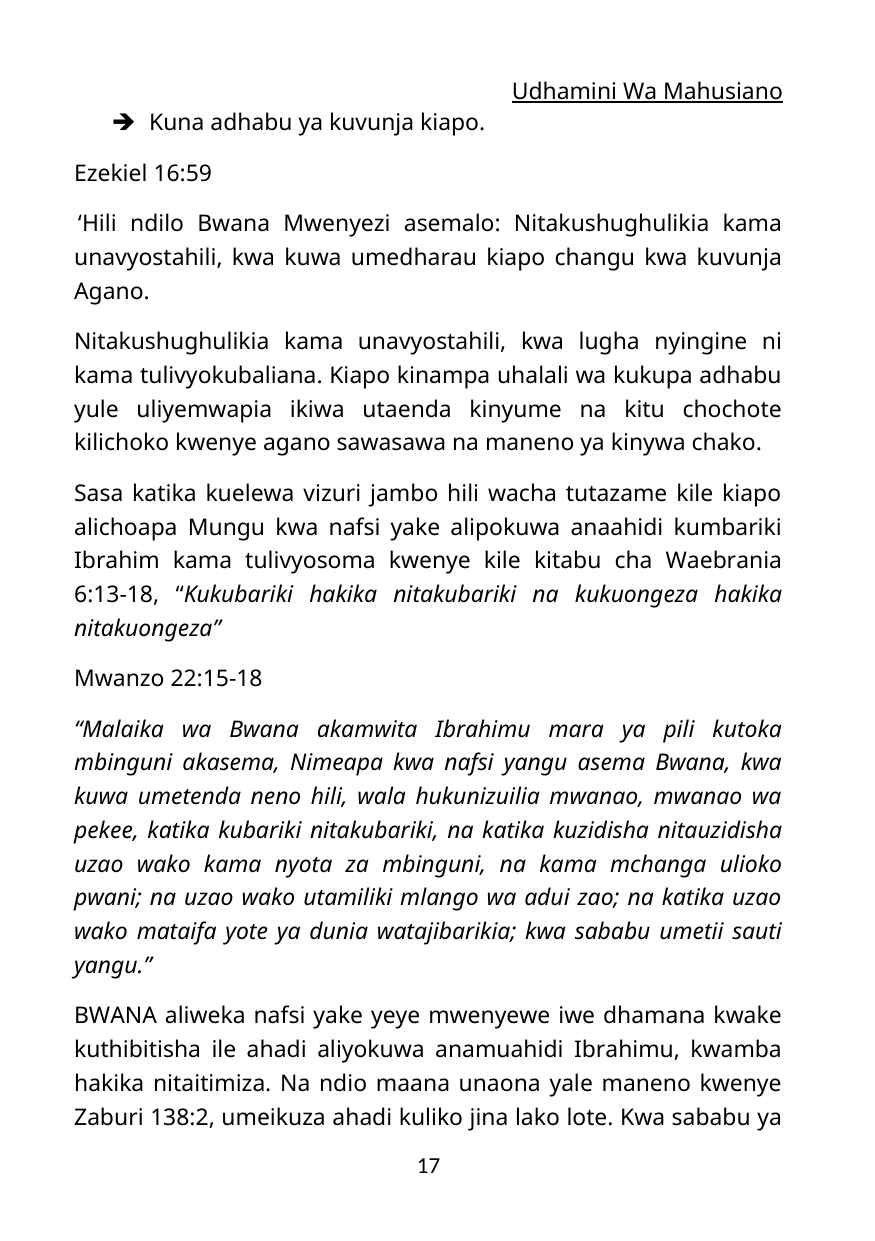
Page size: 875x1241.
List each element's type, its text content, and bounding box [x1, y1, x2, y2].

text Sasa katika kuelewa vizuri jambo hili wacha tutazame kile kiapo alichoapa Mungu kwa nafsi yake alipokuwa anaahidi kumbariki Ibrahim kama tulivyosoma kwenye kile kitabu cha Waebrania 6:13-18, “Kukubariki hakika nitakubariki na kukuongeza hakika nitakuongeza” [74, 477, 783, 643]
text ‘Hili ndilo Bwana Mwenyezi asemalo: Nitakushughulikia kama unavyostahili, kwa kuwa umedharau kiapo changu kwa kuvunja Agano. [74, 207, 783, 306]
text Nitakushughulikia kama unavyostahili, kwa lugha nyingine ni kama tulivyokubaliana. Kiapo kinampa uhalali wa kukupa adhabu yule uliyemwapia ikiwa utaenda kinyume na kitu chochote kilichoko kwenye agano sawasawa na maneno ya kinywa chako. [74, 325, 783, 457]
text “Malaika wa Bwana akamwita Ibrahimu mara ya pili kutoka mbinguni akasema, Nimeapa kwa nafsi yangu asema Bwana, kwa kuwa umetenda neno hili, wala hukunizuilia mwanao, mwanao wa pekee, katika kubariki nitakubariki, na katika kuzidisha nitauzidisha uzao wako kama nyota za mbinguni, na kama mchanga ulioko pwani; na uzao wako utamiliki mlango wa adui zao; na katika uzao wako mataifa yote ya dunia watajibarikia; kwa sababu umetii sauti yangu.” [74, 712, 783, 980]
list Kuna adhabu ya kuvunja kiapo. [111, 106, 783, 137]
text Mwanzo 22:15-18 [74, 662, 783, 693]
text Ezekiel 16:59 [74, 157, 783, 188]
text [74, 999, 783, 1132]
